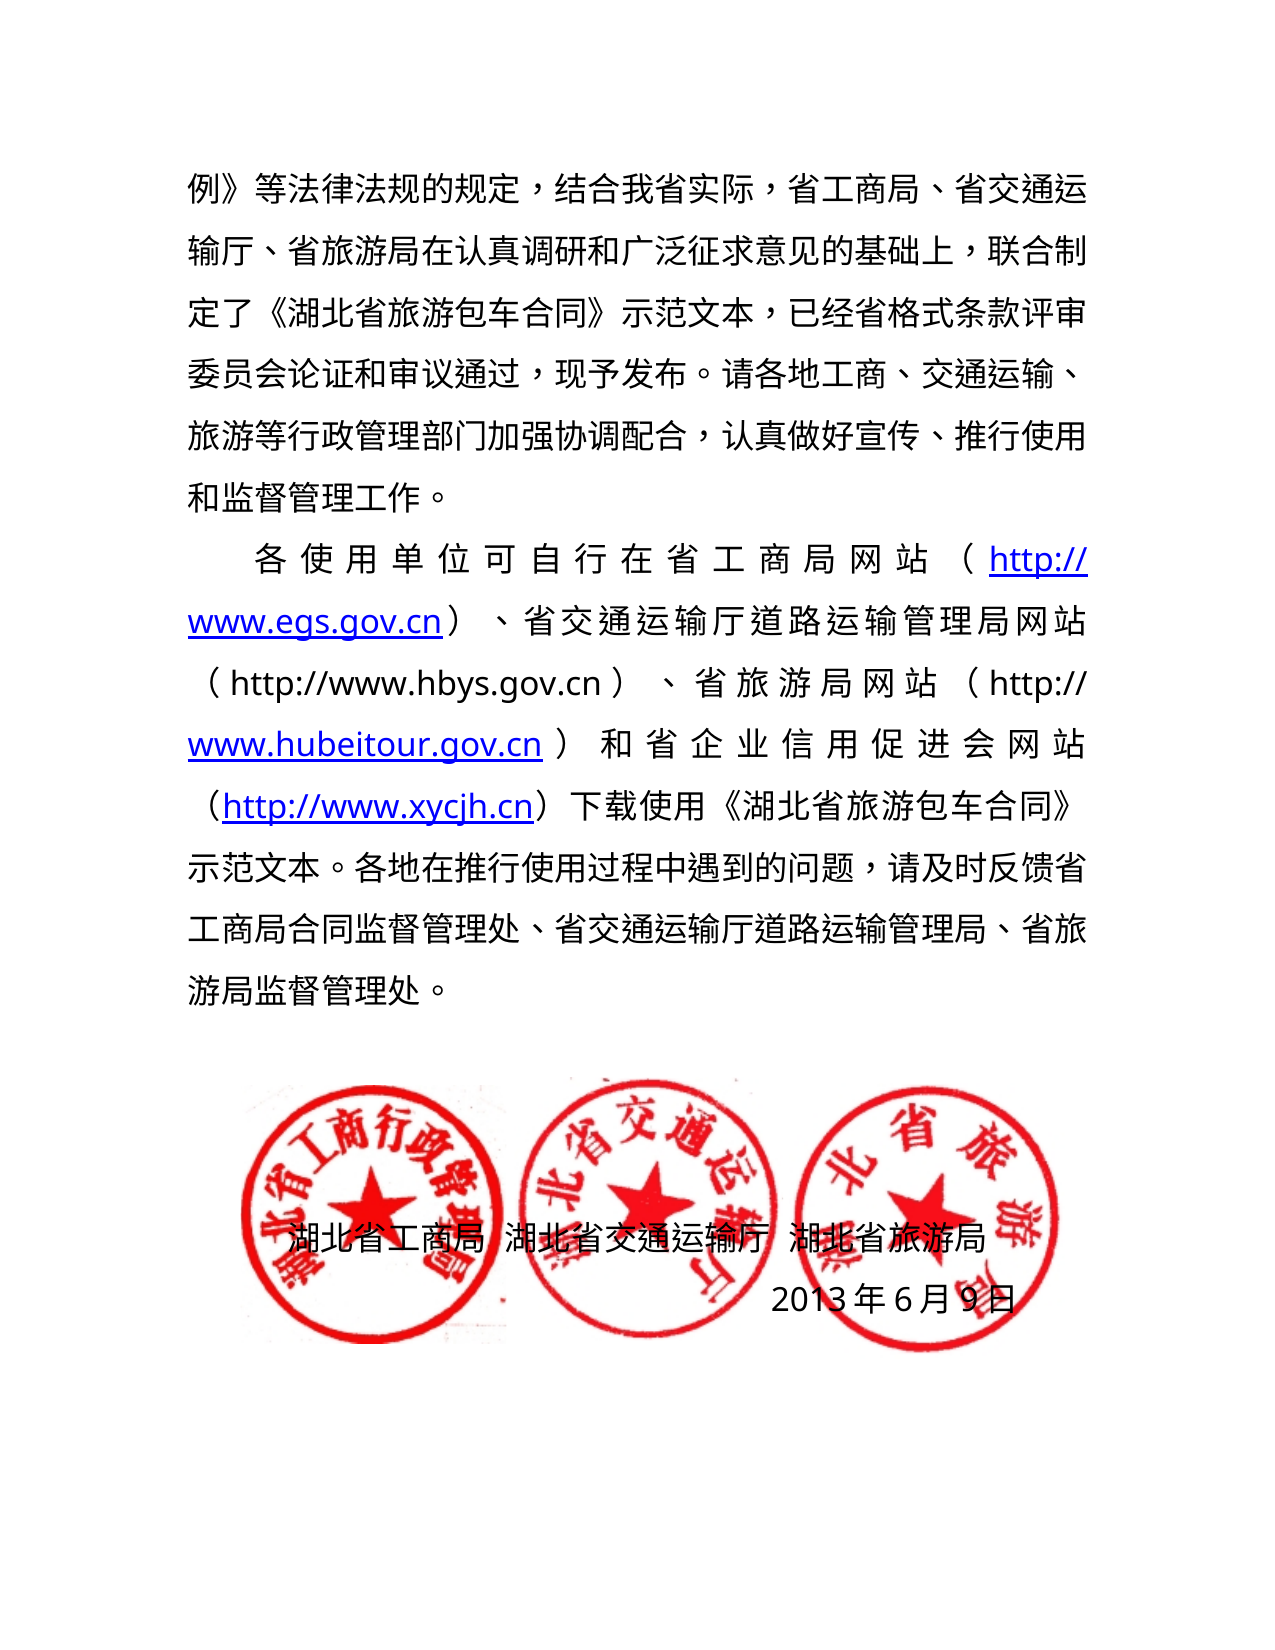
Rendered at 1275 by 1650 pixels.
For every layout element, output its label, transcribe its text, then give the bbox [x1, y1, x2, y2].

picture [789, 1083, 1069, 1198]
text 湖北省工商局 湖北省交通运输厅 湖北省旅游局 [187, 1198, 1087, 1260]
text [187, 150, 1087, 520]
picture [514, 1322, 784, 1341]
text 2013年6月9日 [187, 1260, 1018, 1322]
picture [514, 1077, 784, 1198]
picture [240, 1322, 507, 1344]
picture [240, 1085, 507, 1198]
text 各使用单位可自行在省工商局网站（http://www.egs.gov.cn）、省交通运输厅道路运输管理局网站（http://www.hbys.gov.cn）、省旅游局网站（http://www.hubeitour.gov.cn）和省企业信用促进会网站（http://www.xycjh.cn）下载使用《湖北省旅游包车合同》示范文本。各地在推行使用过程中遇到的问题，请及时反馈省工商局合同监督管理处、省交通运输厅道路运输管理局、省旅游局监督管理处。 [187, 520, 1087, 1013]
picture [789, 1260, 1069, 1362]
